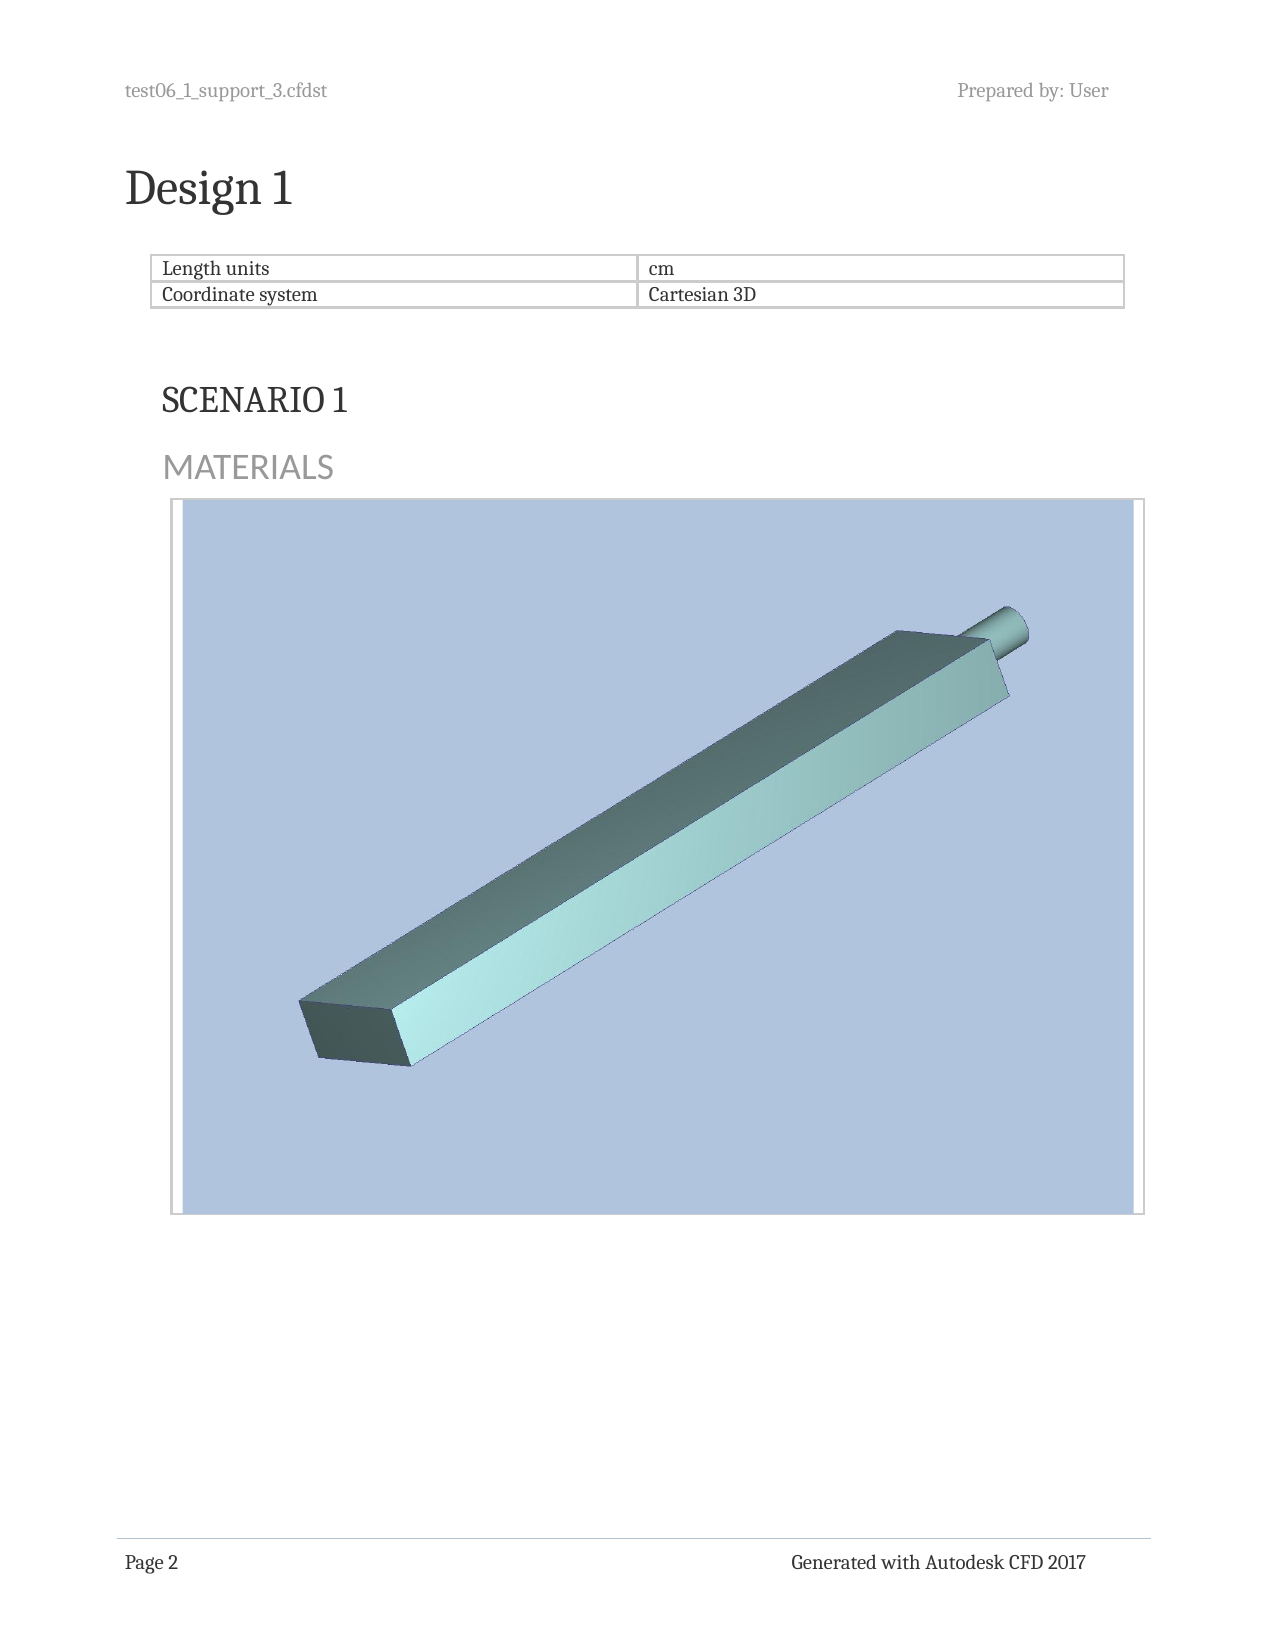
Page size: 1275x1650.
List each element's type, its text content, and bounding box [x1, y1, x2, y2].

subtitle Scenario 1 [162, 379, 1113, 422]
table_cell Cartesian 3D [639, 283, 1123, 306]
subtitle Design 1 [124, 159, 1151, 217]
table_header [173, 500, 182, 1213]
table_header [1134, 500, 1143, 1213]
subtitle Materials [162, 443, 1113, 489]
picture [182, 500, 1134, 1214]
table_header cm [639, 256, 1123, 280]
table_cell Coordinate system [152, 283, 636, 306]
table_header Length units [152, 256, 636, 280]
